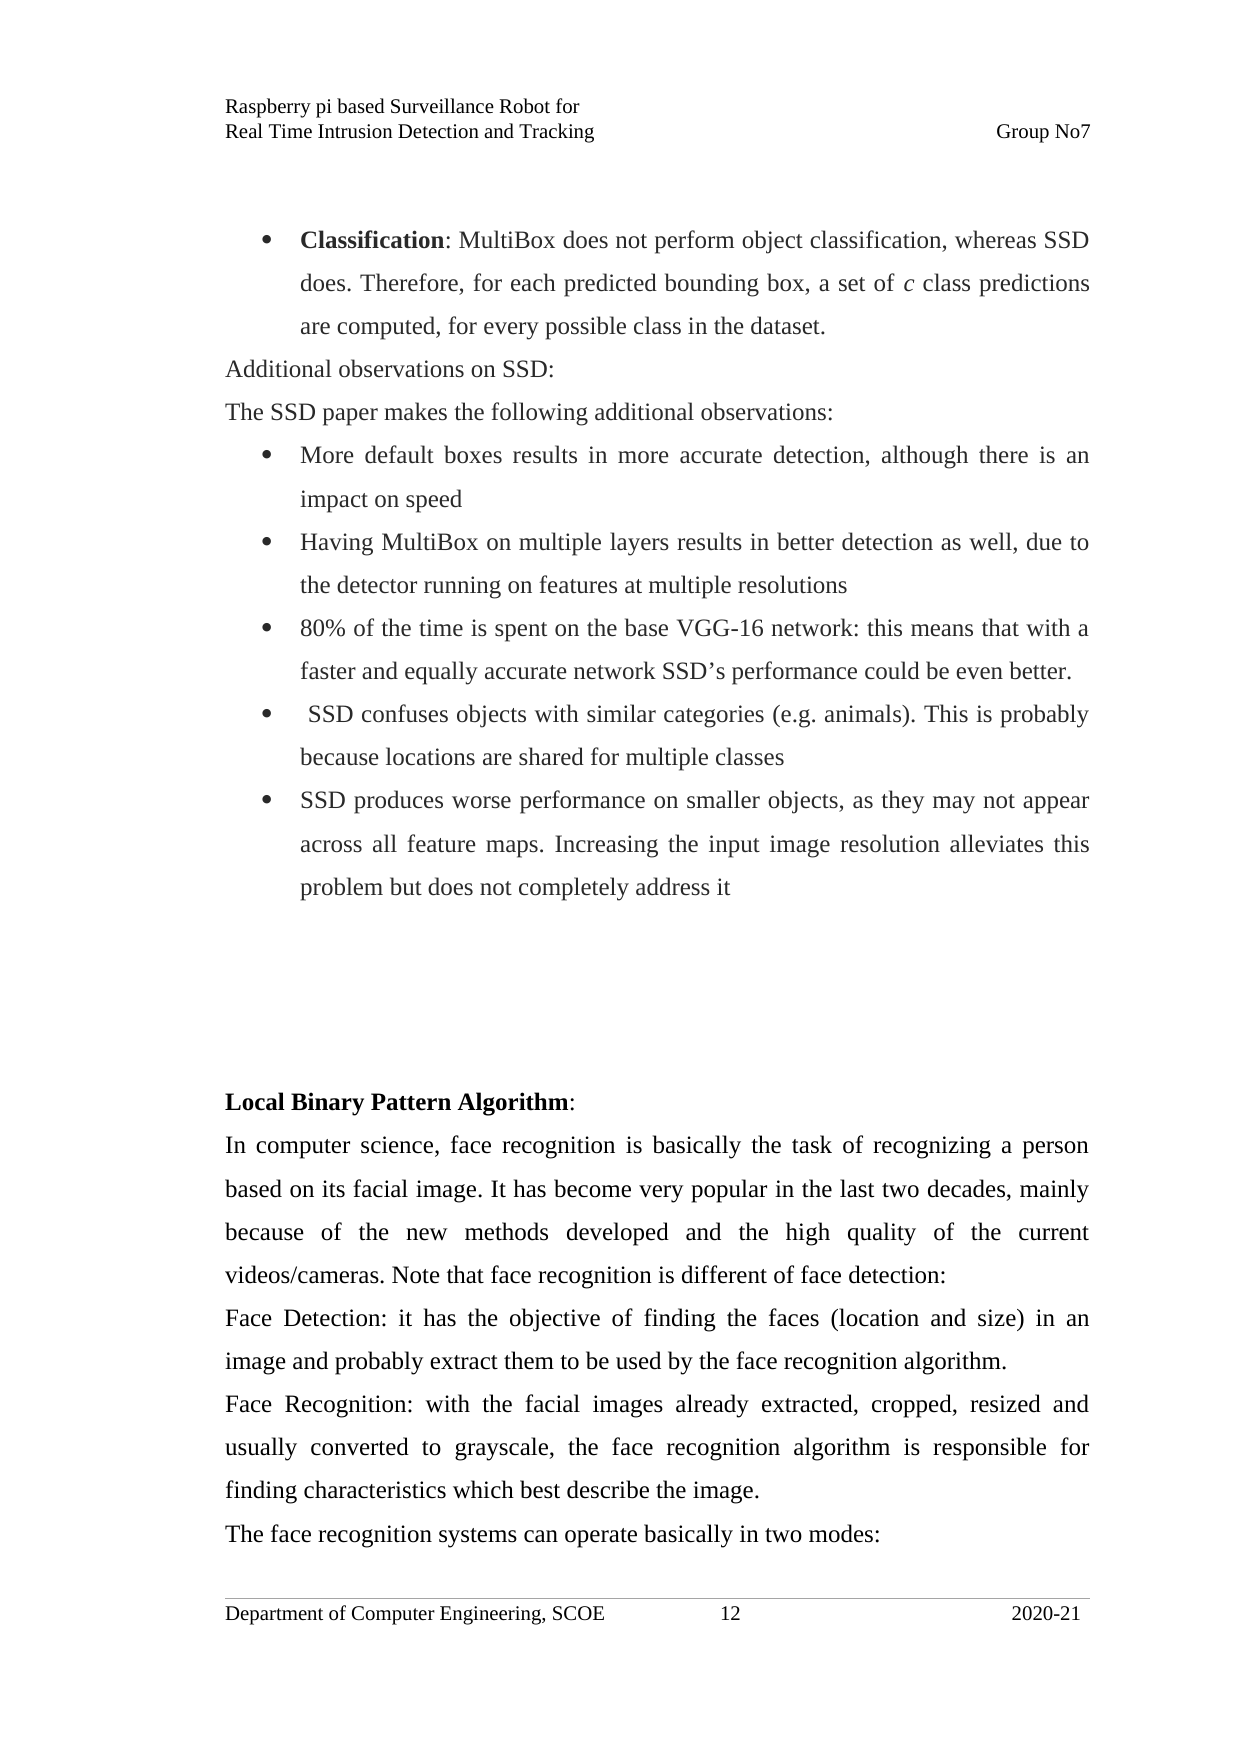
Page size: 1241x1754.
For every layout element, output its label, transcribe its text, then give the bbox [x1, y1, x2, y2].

list More default boxes results in more accurate detection, although there is an impact on speed [262, 527, 1090, 599]
text Additional observations on SSD: [225, 441, 1090, 469]
text Face Recognition: with the facial images already extracted, cropped, resized and usually converted to grayscale, the face recognition algorithm is responsible for finding characteristics which best describe the image. [225, 1476, 1090, 1591]
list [262, 225, 1090, 297]
list 80% of the time is spent on the base VGG-16 network: this means that with a faster and equally accurate network SSD’s performance could be even better. [262, 699, 1090, 771]
text The SSD paper makes the following additional observations: [225, 484, 1090, 512]
text Face Detection: it has the objective of finding the faces (location and size) in an image and probably extract them to be used by the face recognition algorithm. [225, 1389, 1090, 1461]
text In computer science, face recognition is basically the task of recognizing a person based on its facial image. It has become very popular in the last two decades, mainly because of the new methods developed and the high quality of the current videos/cameras. Note that face recognition is different of face detection: [225, 1217, 1090, 1375]
text Local Binary Pattern Algorithm: [225, 1174, 1090, 1202]
list Having MultiBox on multiple layers results in better detection as well, due to the detector running on features at multiple resolutions [262, 613, 1090, 685]
list SSD produces worse performance on smaller objects, as they may not appear across all feature maps. Increasing the input image resolution alleviates this problem but does not completely address it [262, 872, 1090, 987]
list SSD confuses objects with similar categories (e.g. animals). This is probably because locations are shared for multiple classes [262, 786, 1090, 857]
list Classification: MultiBox does not perform object classification, whereas SSD does. Therefore, for each predicted bounding box, a set of c class predictions are computed, for every possible class in the dataset. [262, 311, 1090, 426]
